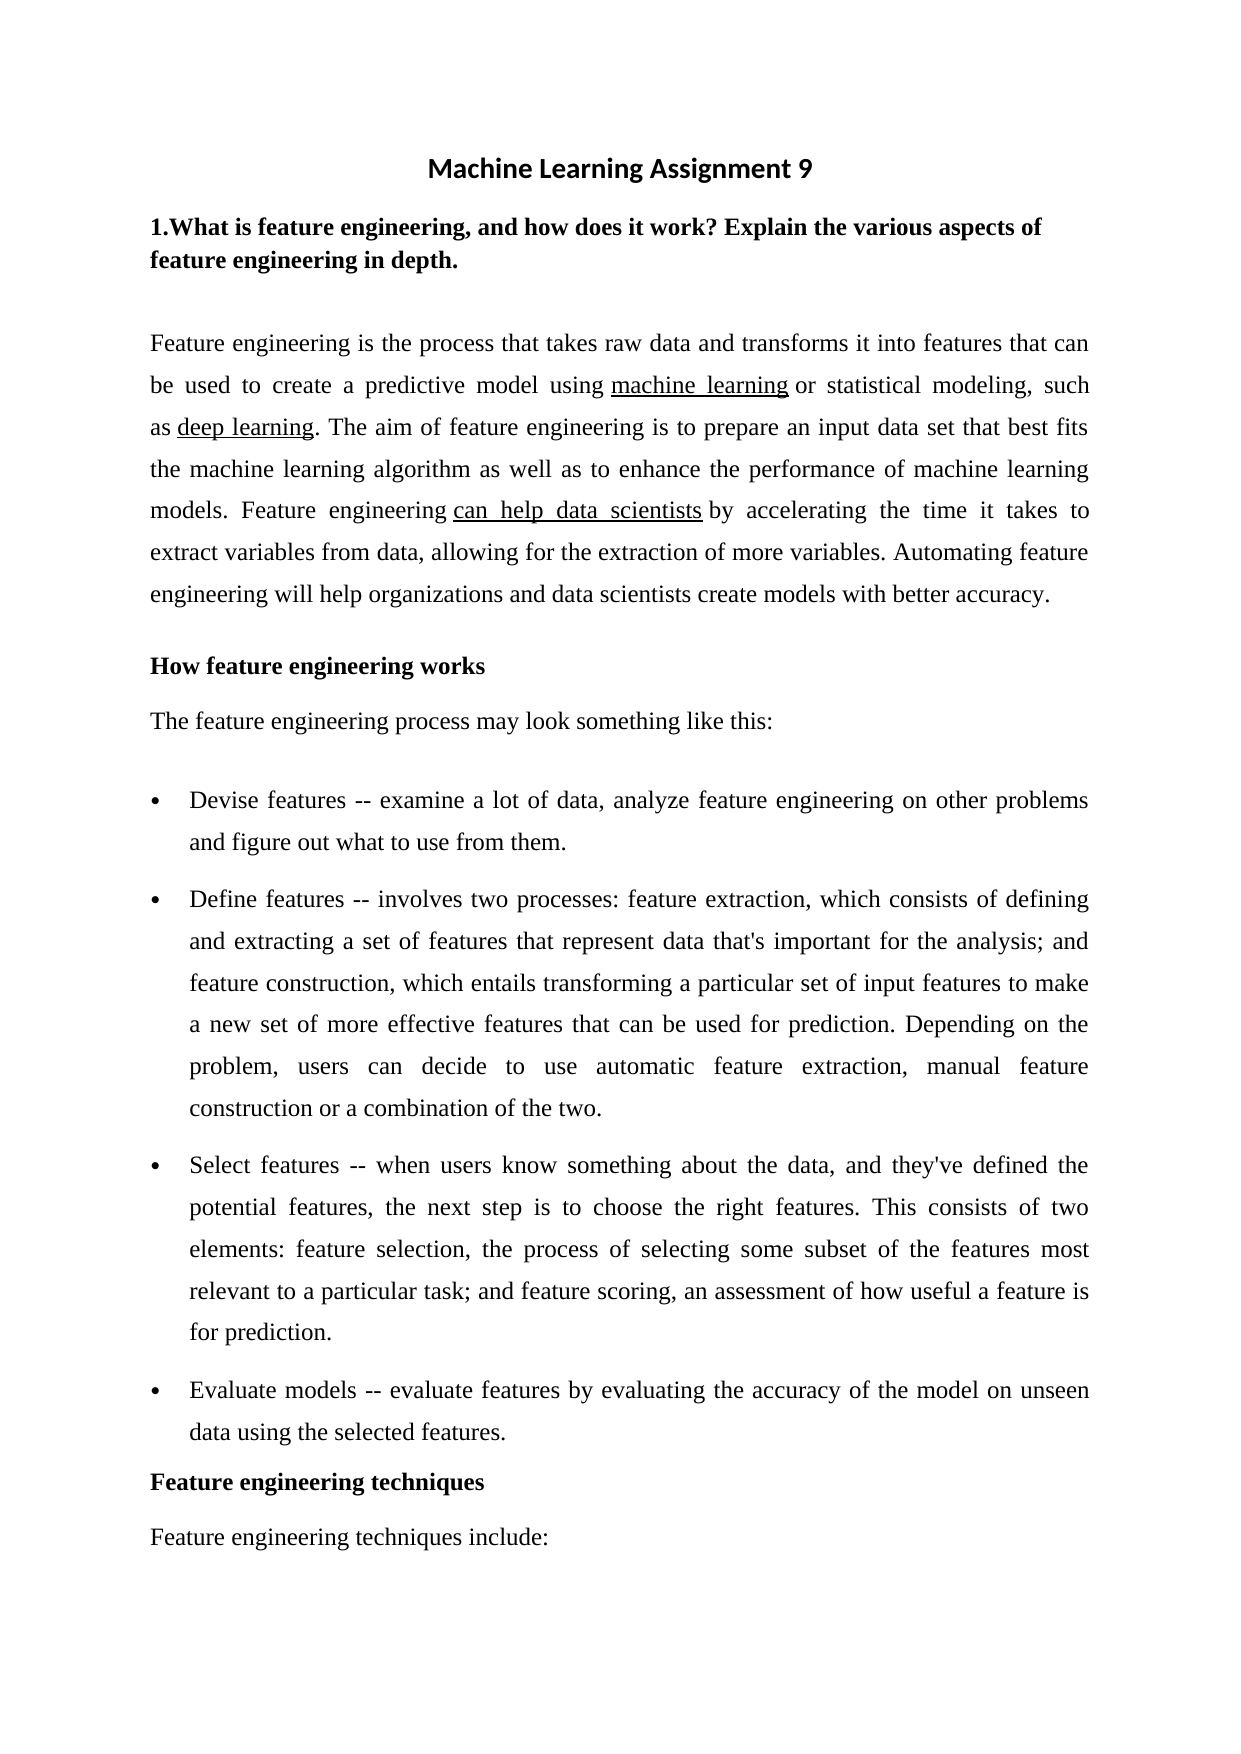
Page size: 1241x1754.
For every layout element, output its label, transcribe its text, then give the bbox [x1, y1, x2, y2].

list Devise features -- examine a lot of data, analyze feature engineering on other problems and figure out what to use from them. [152, 772, 1090, 856]
list Select features -- when users know something about the data, and they've defined the potential features, the next step is to choose the right features. This consists of two elements: feature selection, the process of selecting some subset of the features most relevant to a particular task; and feature scoring, an assessment of how useful a feature is for prediction. [152, 1137, 1090, 1346]
text 1.What is feature engineering, and how does it work? Explain the various aspects of feature engineering in depth. [150, 212, 1090, 273]
list Evaluate models -- evaluate features by evaluating the accuracy of the model on unseen data using the selected features. [152, 1362, 1090, 1445]
list Define features -- involves two processes: feature extraction, which consists of defining and extracting a set of features that represent data that's important for the analysis; and feature construction, which entails transforming a particular set of input features to make a new set of more effective features that can be used for prediction. Depending on the problem, users can decide to use automatic feature extraction, manual feature construction or a combination of the two. [152, 871, 1090, 1122]
text Feature engineering techniques [150, 1461, 1090, 1496]
text The feature engineering process may look something like this: [150, 693, 1090, 734]
text Feature engineering techniques include: [150, 1508, 1090, 1550]
text Machine Learning Assignment 9 [150, 150, 1090, 186]
text Feature engineering is the process that takes raw data and transforms it into features that can be used to create a predictive model using machine learning or statistical modeling, such as deep learning. The aim of feature engineering is to prepare an input data set that best fits the machine learning algorithm as well as to enhance the performance of machine learning models. Feature engineering can help data scientists by accelerating the time it takes to extract variables from data, allowing for the extraction of more variables. Automating feature engineering will help organizations and data scientists create models with better accuracy. [150, 315, 1090, 608]
text How feature engineering works [150, 645, 1090, 680]
